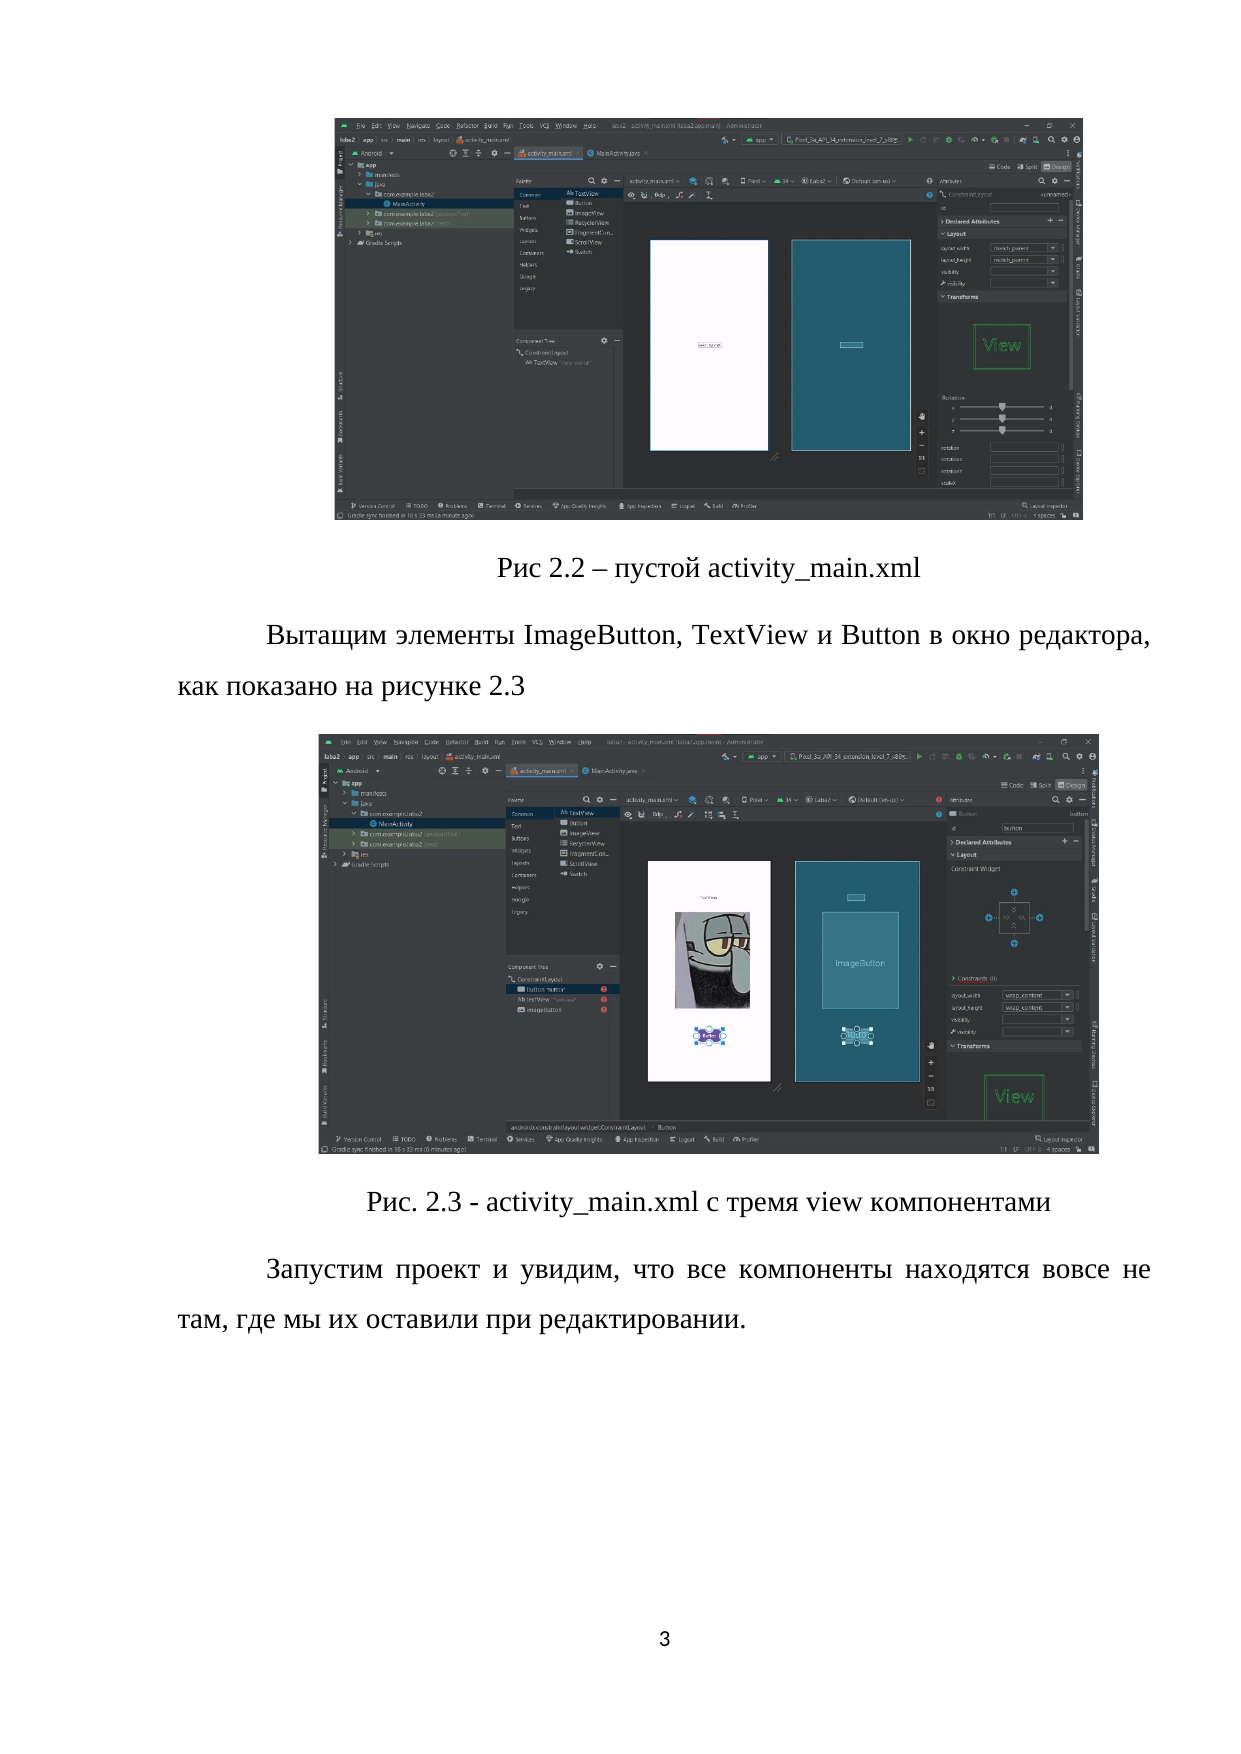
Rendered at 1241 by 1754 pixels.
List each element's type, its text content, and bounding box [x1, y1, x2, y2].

picture [334, 118, 1083, 520]
text Запустим проект и увидим, что все компоненты находятся вовсе не там, где мы их оставили при редактировании. [177, 1251, 1152, 1335]
text Рис 2.2 – пустой activity_main.xml [177, 550, 1152, 584]
text Рис. 2.3 - activity_main.xml с тремя view компонентами [177, 1184, 1152, 1217]
text Вытащим элементы ImageButton, TextView и Button в окно редактора, как показано на рисунке 2.3 [177, 617, 1152, 701]
picture [318, 734, 1099, 1154]
